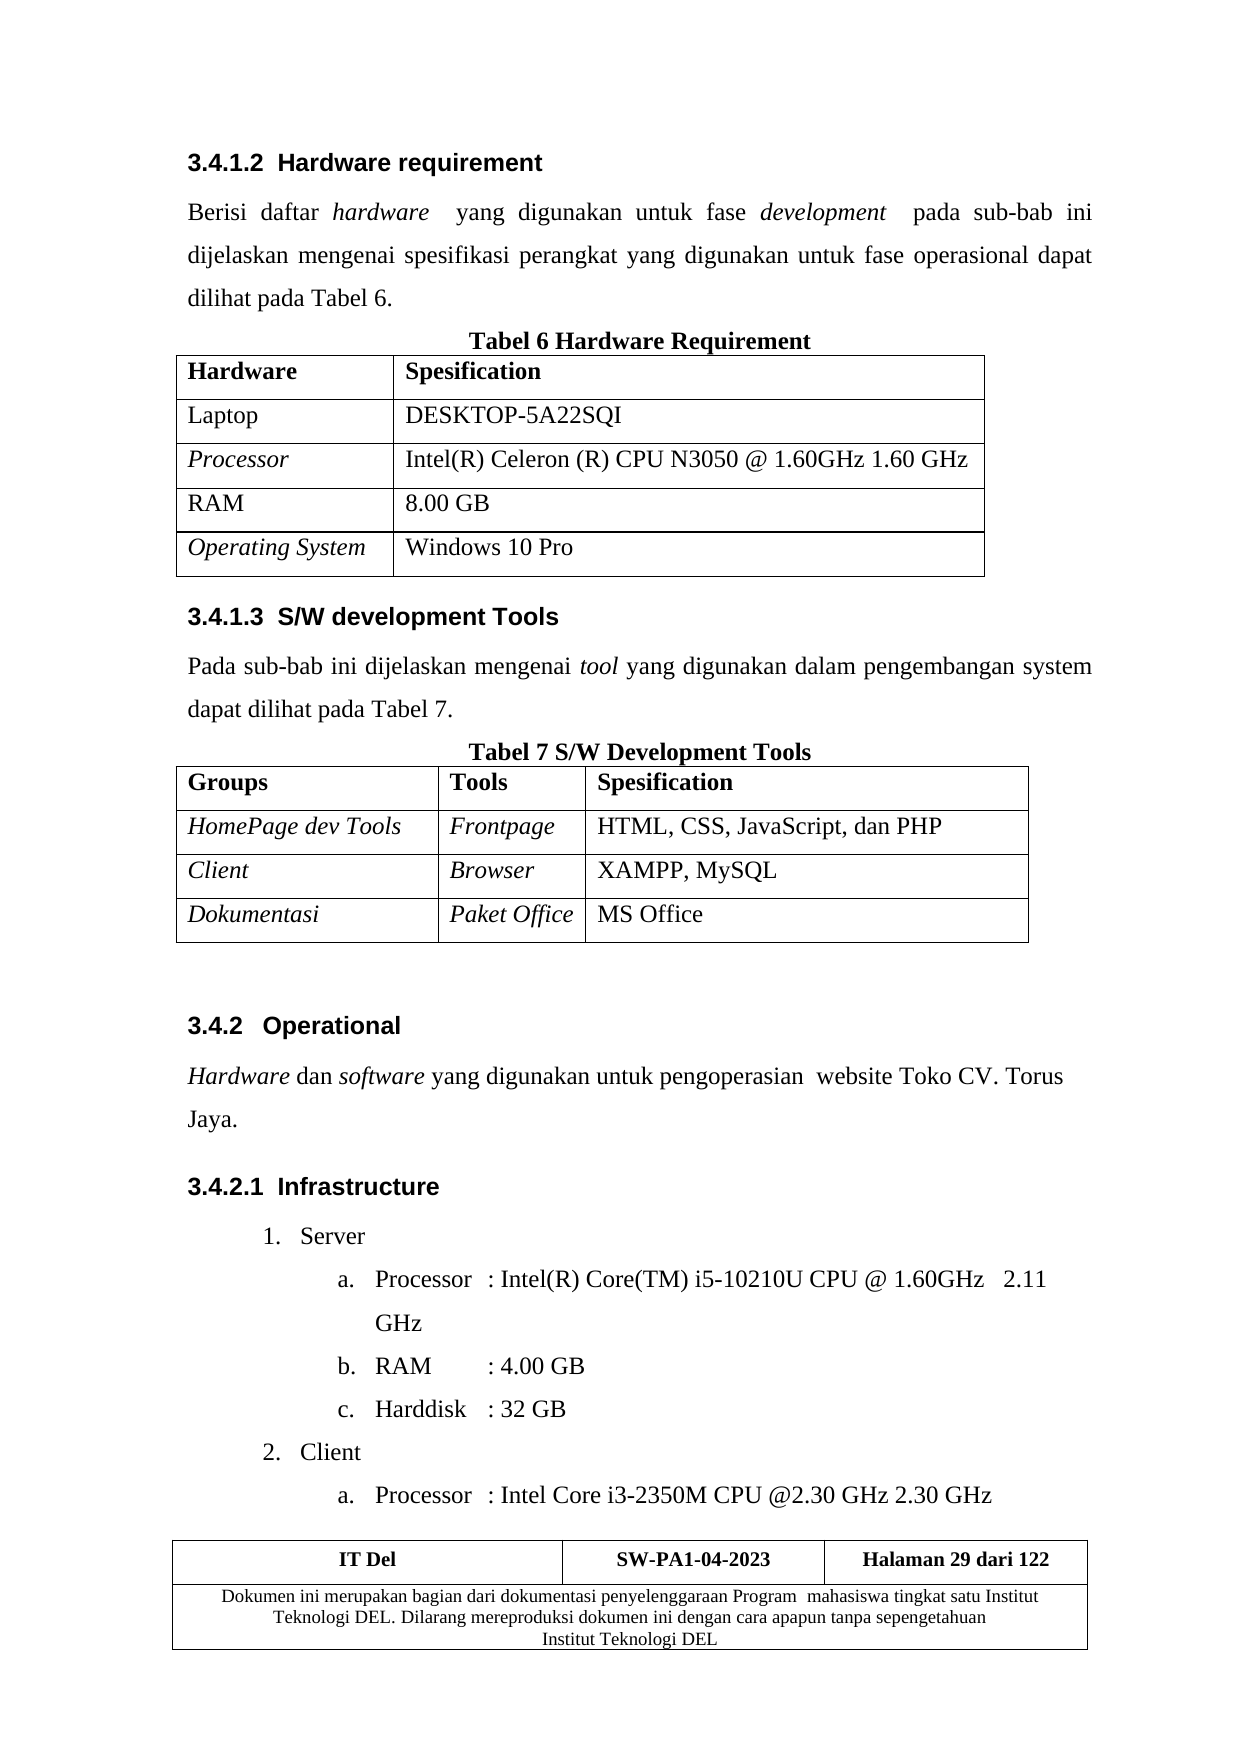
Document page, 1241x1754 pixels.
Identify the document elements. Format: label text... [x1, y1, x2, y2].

table_cell Laptop [177, 400, 393, 443]
table_cell Operating System [177, 533, 393, 576]
list Client [262, 1437, 1092, 1466]
table_cell XAMPP, MySQL [586, 855, 1028, 898]
table_cell Client [177, 855, 438, 898]
text Hardware dan software yang digunakan untuk pengoperasian website Toko CV. Torus Jaya. [187, 1061, 1092, 1133]
table_header Spesification [586, 767, 1028, 810]
table_cell Intel(R) Celeron (R) CPU N3050 @ 1.60GHz 1.60 GHz [394, 444, 984, 487]
text Berisi daftar hardware yang digunakan untuk fase development pada sub-bab ini dijelaskan mengenai spesifikasi perangkat yang digunakan untuk fase operasional dapat dilihat pada Tabel 6. [187, 197, 1092, 312]
table_header Hardware [177, 356, 393, 399]
list Processor : Intel(R) Core(TM) i5-10210U CPU @ 1.60GHz 2.11 GHz [337, 1264, 1092, 1336]
subtitle Hardware requirement [187, 148, 1092, 176]
table_cell Browser [439, 855, 585, 898]
table_header Groups [177, 767, 438, 810]
table_cell Paket Office [439, 899, 585, 942]
table_cell DESKTOP-5A22SQI [394, 400, 984, 443]
table_cell HTML, CSS, JavaScript, dan PHP [586, 811, 1028, 854]
table_header Spesification [394, 356, 984, 399]
subtitle Operational [187, 1011, 1092, 1040]
table_cell RAM [177, 489, 393, 531]
list Server [262, 1221, 1092, 1250]
text Pada sub-bab ini dijelaskan mengenai tool yang digunakan dalam pengembangan system dapat dilihat pada Tabel 7. [187, 651, 1092, 723]
table_cell Dokumentasi [177, 899, 438, 942]
table_cell Frontpage [439, 811, 585, 854]
list Processor : Intel Core i3-2350M CPU @2.30 GHz 2.30 GHz [337, 1480, 1092, 1509]
table_header Tools [439, 767, 585, 810]
table_cell MS Office [586, 899, 1028, 942]
list Harddisk : 32 GB [337, 1394, 1092, 1423]
table_cell 8.00 GB [394, 489, 984, 531]
list RAM : 4.00 GB [337, 1351, 1092, 1379]
subtitle Infrastructure [187, 1172, 1092, 1201]
subtitle S/W development Tools [187, 602, 1092, 630]
table_cell Processor [177, 444, 393, 487]
table_cell Windows 10 Pro [394, 533, 984, 576]
table_cell HomePage dev Tools [177, 811, 438, 854]
